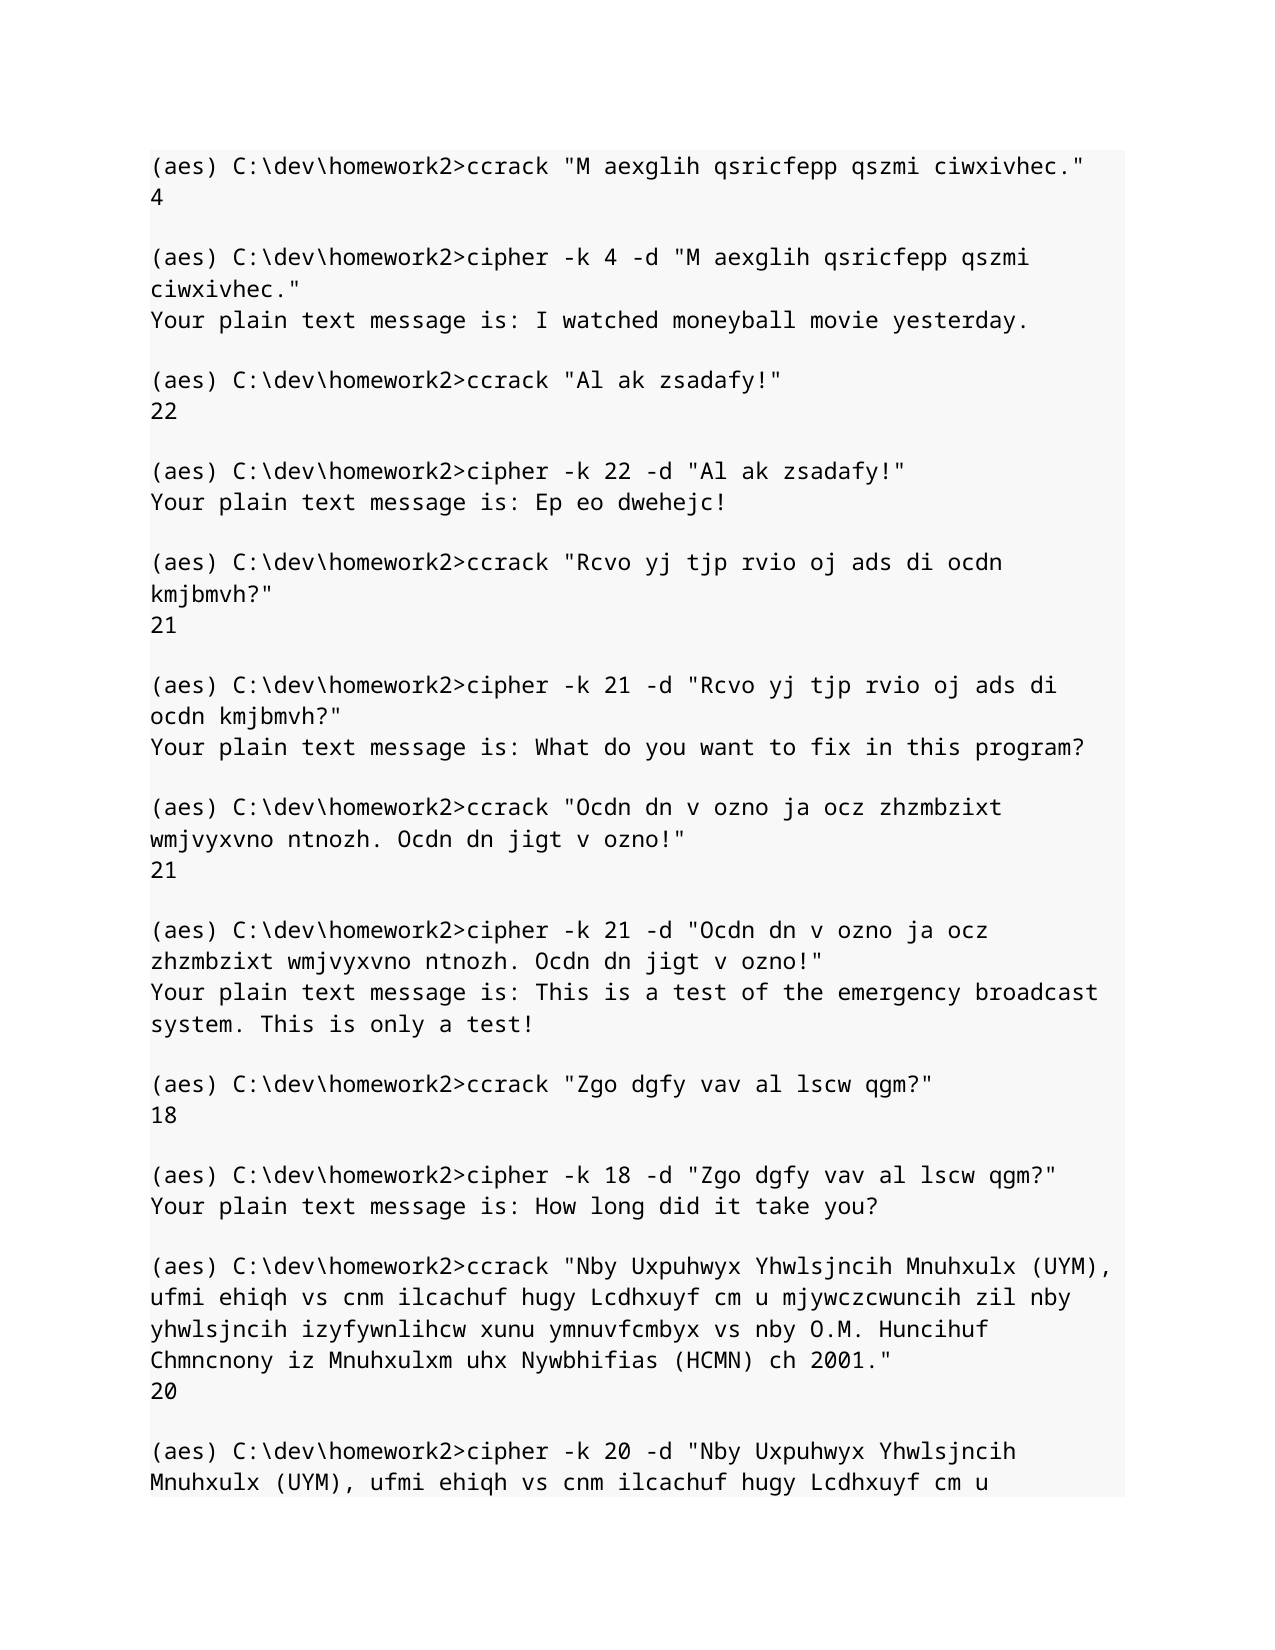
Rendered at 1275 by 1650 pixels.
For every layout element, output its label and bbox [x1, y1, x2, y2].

text [150, 150, 1125, 1497]
